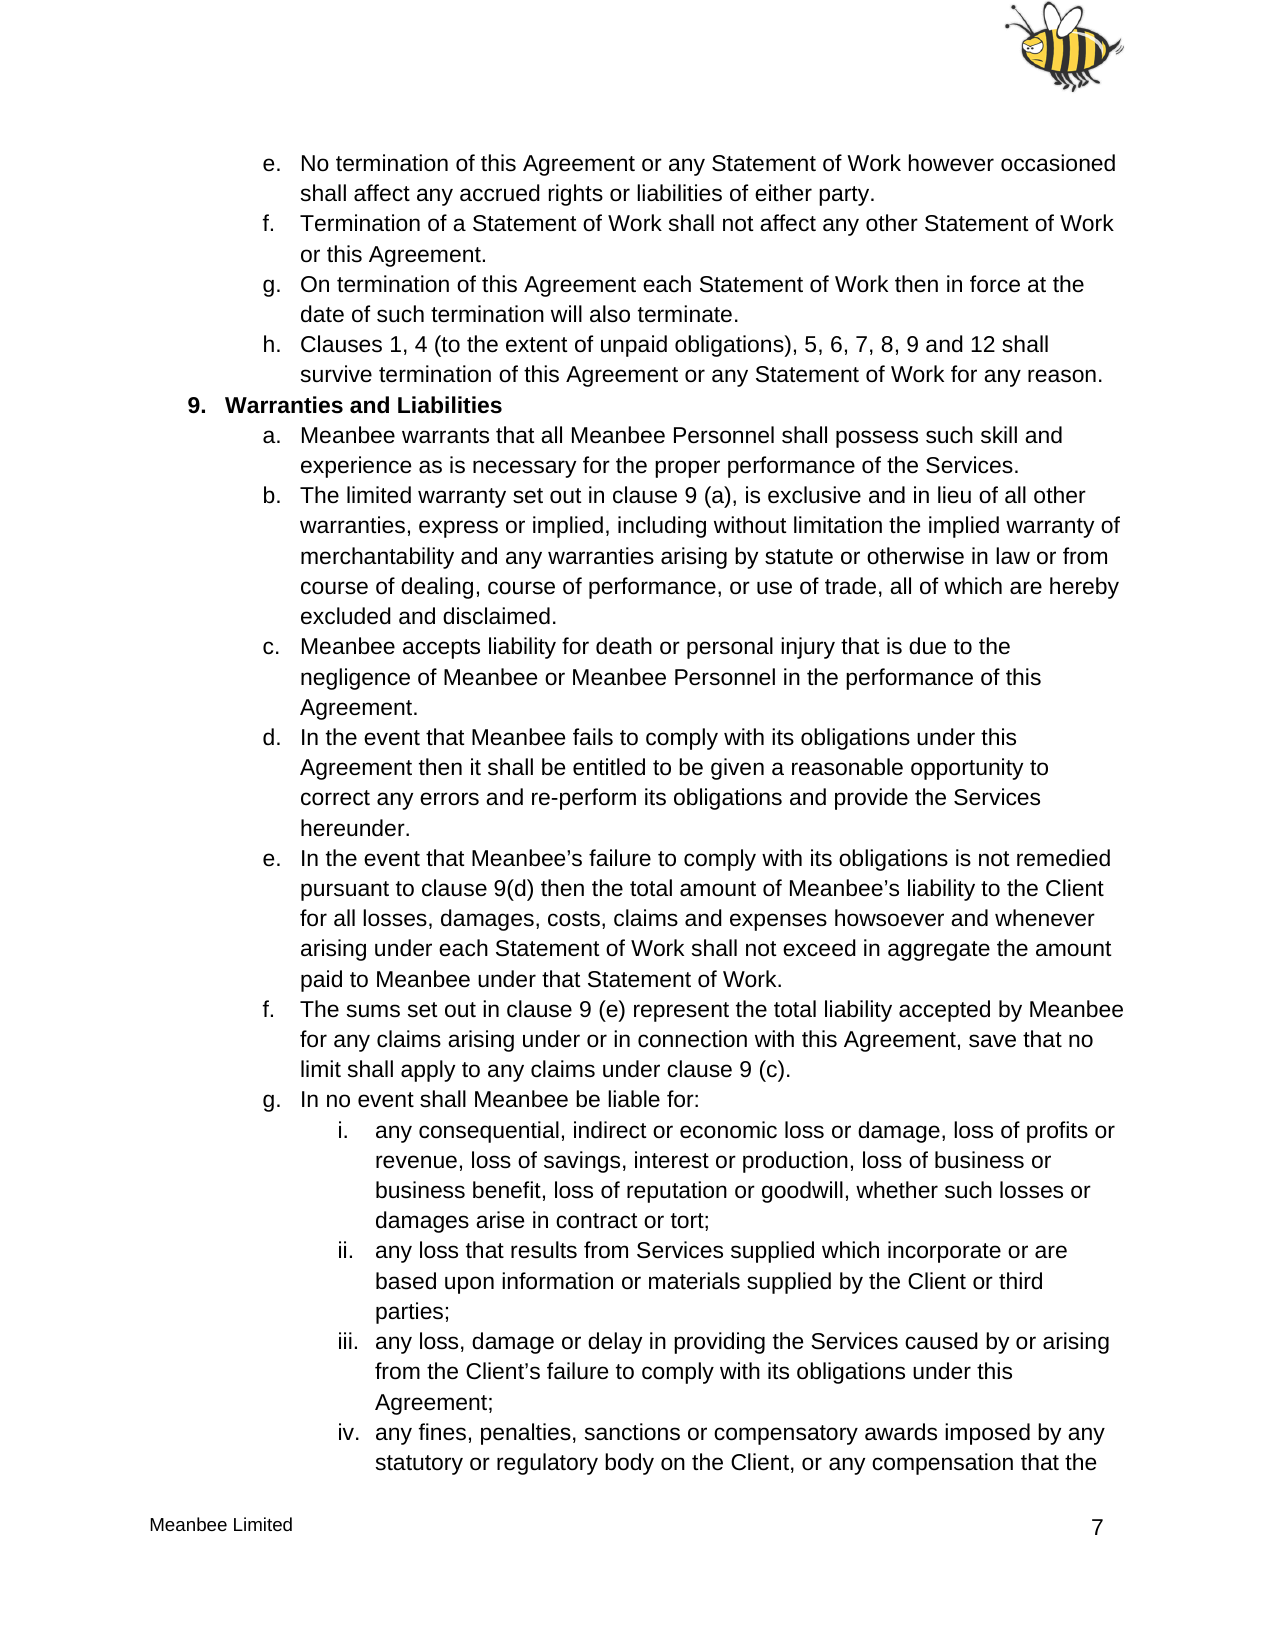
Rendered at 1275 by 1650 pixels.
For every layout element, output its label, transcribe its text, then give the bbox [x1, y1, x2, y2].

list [337, 1419, 1125, 1475]
list any consequential, indirect or economic loss or damage, loss of profits or revenue, loss of savings, interest or production, loss of business or business benefit, loss of reputation or goodwill, whether such losses or damages arise in contract or tort; [337, 1117, 1125, 1234]
list Meanbee accepts liability for death or personal injury that is due to the negligence of Meanbee or Meanbee Personnel in the performance of this Agreement. [262, 633, 1125, 720]
list No termination of this Agreement or any Statement of Work however occasioned shall affect any accrued rights or liabilities of either party. [262, 150, 1125, 207]
list Warranties and Liabilities [187, 392, 1125, 418]
list Meanbee warrants that all Meanbee Personnel shall possess such skill and experience as is necessary for the proper performance of the Services. [262, 422, 1125, 478]
list Termination of a Statement of Work shall not affect any other Statement of Work or this Agreement. [262, 210, 1125, 267]
list The limited warranty set out in clause 9 (a), is exclusive and in lieu of all other warranties, express or implied, including without limitation the implied warranty of merchantability and any warranties arising by statute or otherwise in law or from course of dealing, course of performance, or use of trade, all of which are hereby excluded and disclaimed. [262, 482, 1125, 629]
list Clauses 1, 4 (to the extent of unpaid obligations), 5, 6, 7, 8, 9 and 12 shall survive termination of this Agreement or any Statement of Work for any reason. [262, 331, 1125, 388]
list any loss that results from Services supplied which incorporate or are based upon information or materials supplied by the Client or third parties; [337, 1237, 1125, 1324]
list any loss, damage or delay in providing the Services caused by or arising from the Client’s failure to comply with its obligations under this Agreement; [337, 1328, 1125, 1415]
list The sums set out in clause 9 (e) represent the total liability accepted by Meanbee for any claims arising under or in connection with this Agreement, save that no limit shall apply to any claims under clause 9 (c). [262, 996, 1125, 1083]
list In the event that Meanbee fails to comply with its obligations under this Agreement then it shall be entitled to be given a reasonable opportunity to correct any errors and re-perform its obligations and provide the Services hereunder. [262, 724, 1125, 841]
list In no event shall Meanbee be liable for: [262, 1086, 1125, 1113]
picture [1003, 0, 1125, 94]
list In the event that Meanbee’s failure to comply with its obligations is not remedied pursuant to clause 9(d) then the total amount of Meanbee’s liability to the Client for all losses, damages, costs, claims and expenses howsoever and whenever arising under each Statement of Work shall not exceed in aggregate the amount paid to Meanbee under that Statement of Work. [262, 845, 1125, 992]
list On termination of this Agreement each Statement of Work then in force at the date of such termination will also terminate. [262, 271, 1125, 327]
